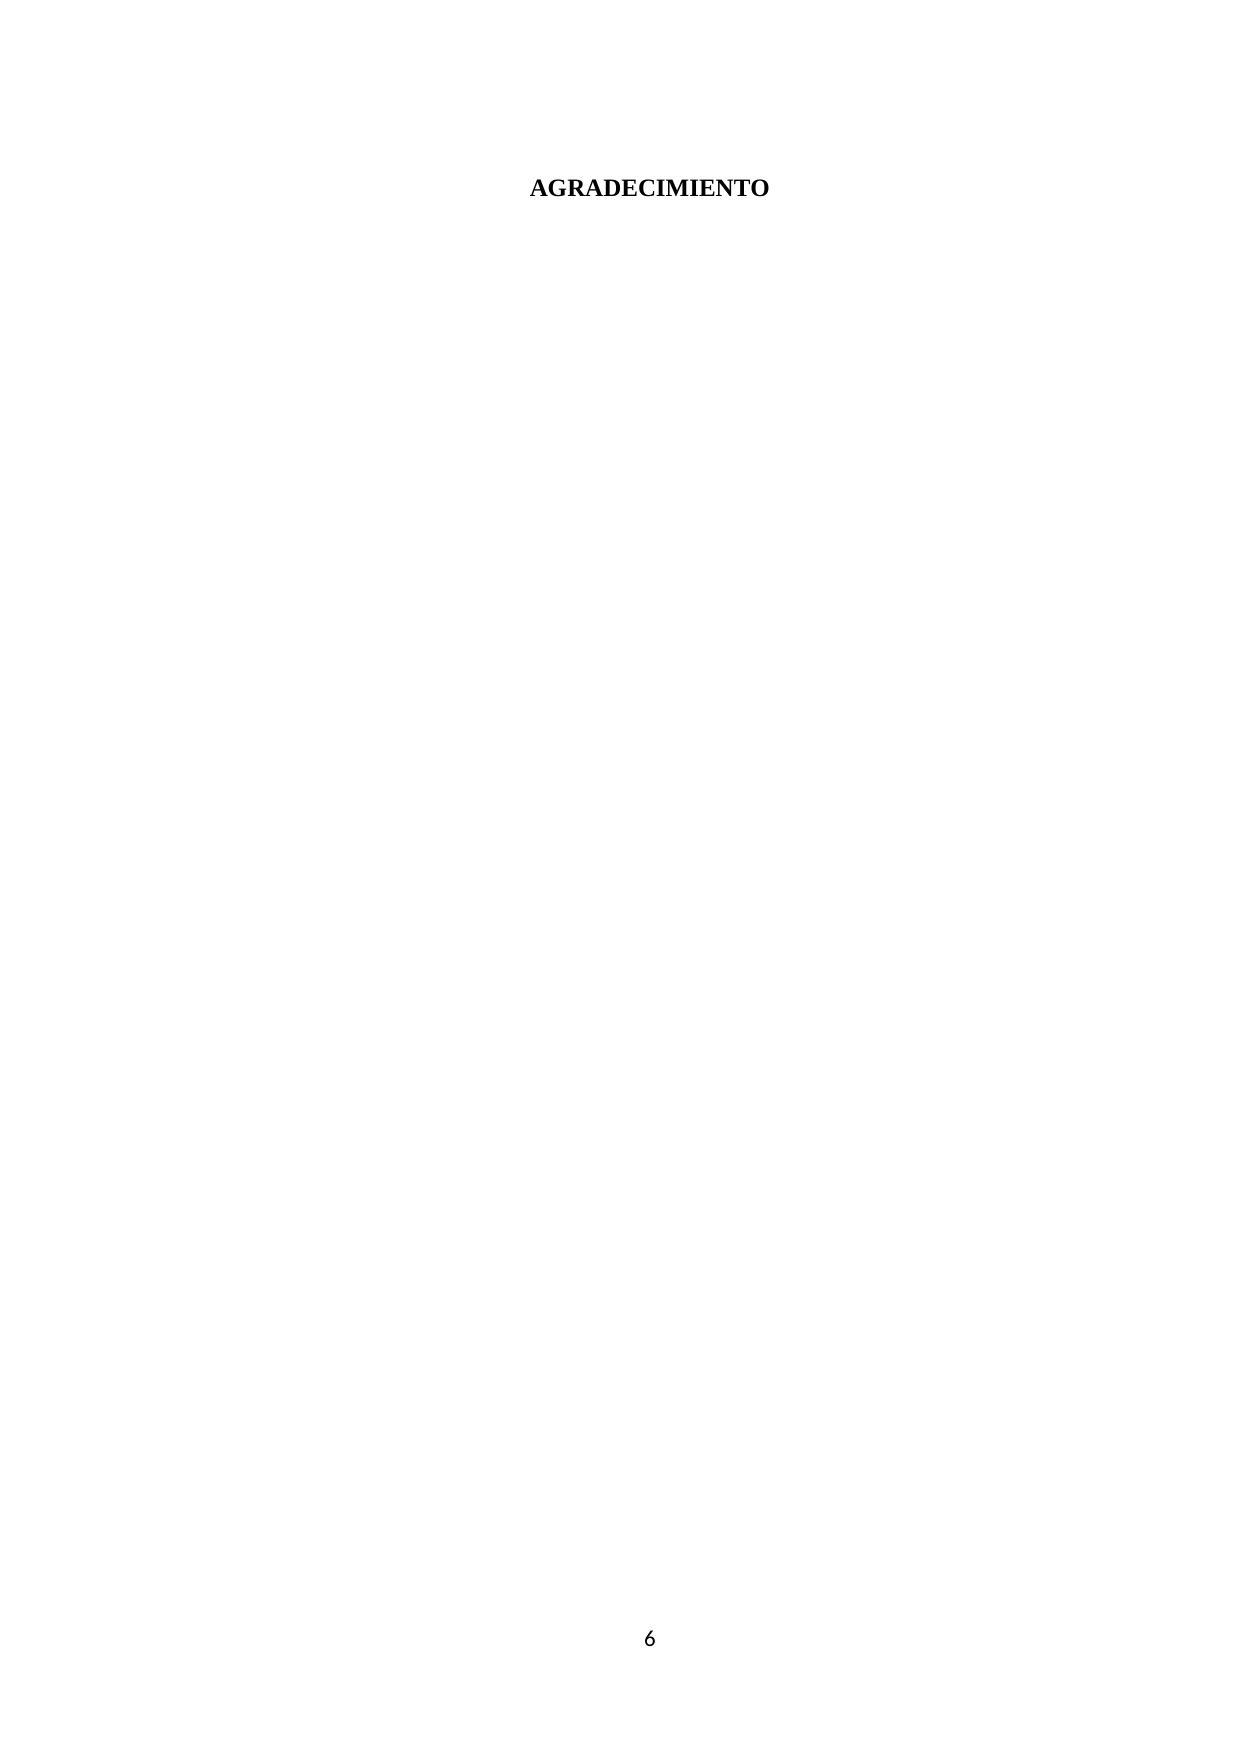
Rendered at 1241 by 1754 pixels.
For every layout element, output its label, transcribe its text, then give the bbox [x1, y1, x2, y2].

subtitle AGRADECIMIENTO [207, 173, 1092, 201]
